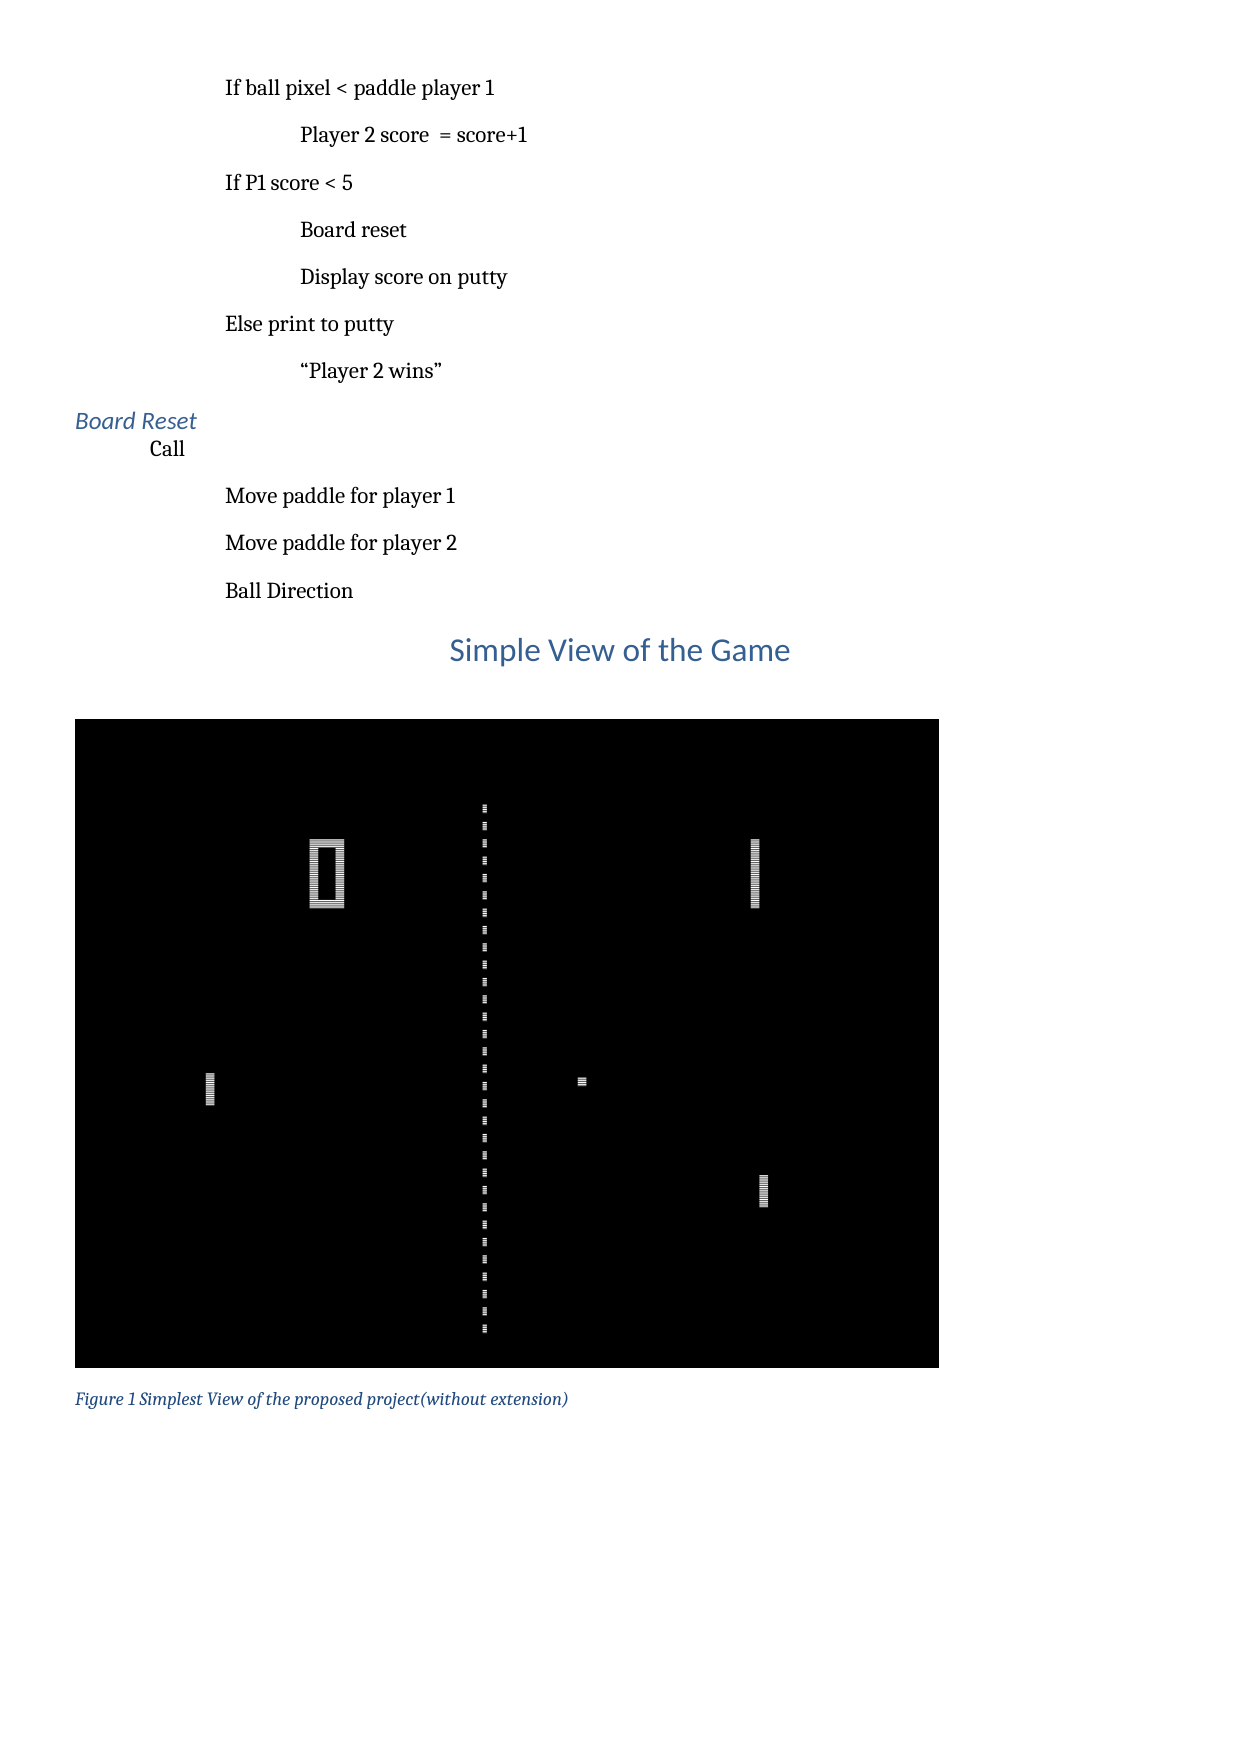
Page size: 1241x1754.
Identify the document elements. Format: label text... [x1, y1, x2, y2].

picture [75, 719, 939, 1368]
subtitle Simple View of the Game [75, 629, 1165, 669]
text Else print to putty [75, 311, 1165, 337]
text “Player 2 wins” [75, 358, 1165, 384]
subtitle Board Reset [75, 405, 1165, 436]
text Player 2 score = score+1 [75, 122, 1165, 148]
text Board reset [75, 217, 1165, 243]
text Move paddle for player 2 [75, 530, 1165, 557]
text If ball pixel < paddle player 1 [75, 75, 1165, 101]
text If P1 score < 5 [75, 169, 1165, 196]
text Ball Direction [75, 577, 1165, 604]
text Move paddle for player 1 [75, 483, 1165, 509]
text Call [75, 436, 1165, 462]
text Display score on putty [75, 264, 1165, 290]
